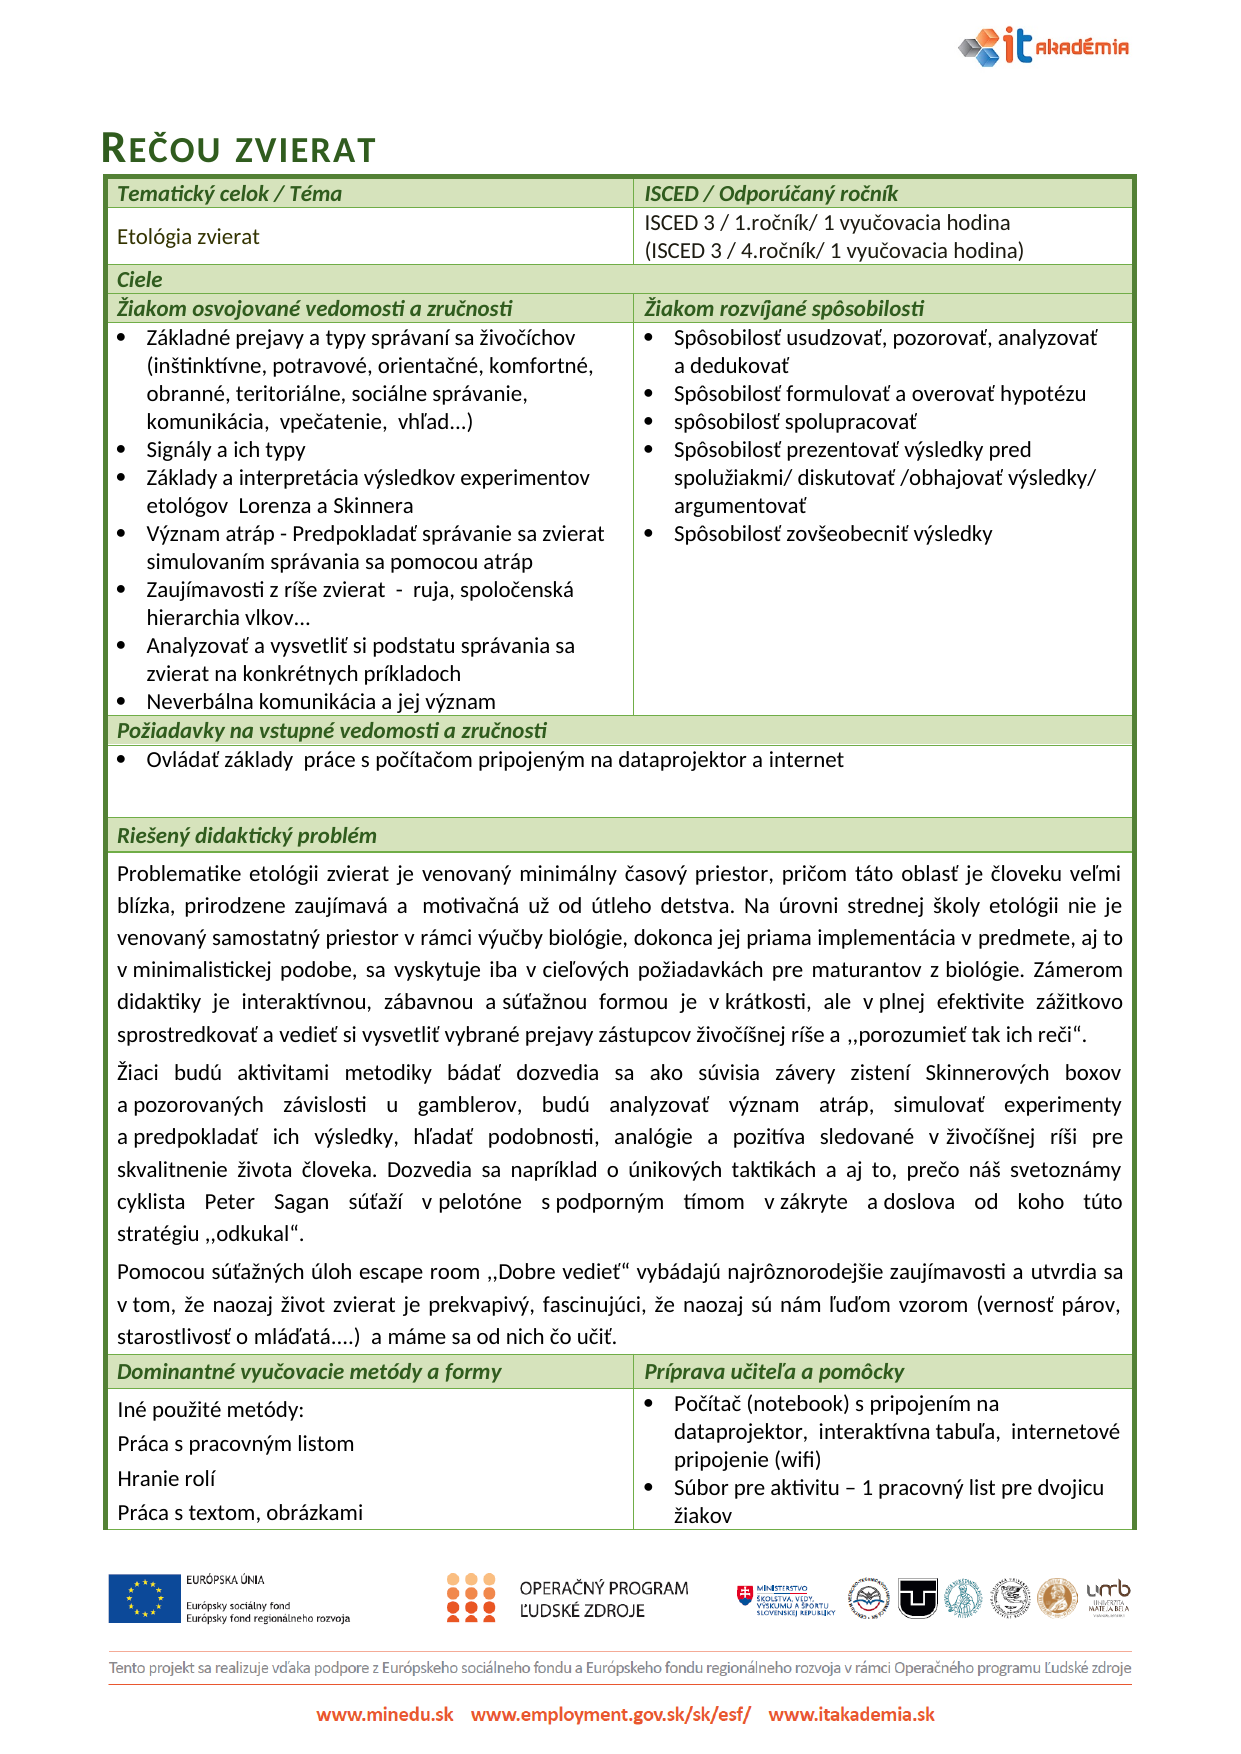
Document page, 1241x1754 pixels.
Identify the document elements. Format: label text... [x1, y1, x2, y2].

table_cell Ciele [108, 265, 1132, 293]
picture [929, 18, 1138, 84]
table_header ISCED / Odporúčaný ročník [634, 179, 1132, 207]
text Rečou zvierat [100, 118, 1140, 174]
table_cell Dominantné vyučovacie metódy a formy [108, 1355, 633, 1388]
table_cell Spôsobilosť usudzovať, pozorovať, analyzovať a dedukovať Spôsobilosť formulovať a overovať hypotézu spôsobilosť spolupracovať Spôsobilosť prezentovať výsledky pred spolužiakmi/ diskutovať /obhajovať výsledky/ argumentovať Spôsobilosť zovšeobecniť výsledky [634, 323, 1132, 715]
table_header Tematický celok / Téma [108, 179, 633, 207]
table_cell Žiakom rozvíjané spôsobilosti [634, 294, 1132, 322]
table_cell ISCED 3 / 1.ročník/ 1 vyučovacia hodina (ISCED 3 / 4.ročník/ 1 vyučovacia hodina) [634, 208, 1132, 264]
table_cell Základné prejavy a typy správaní sa živočíchov (inštinktívne, potravové, orientačné, komfortné, obranné, teritoriálne, sociálne správanie, komunikácia, vpečatenie, vhľad...) Signály a ich typy Základy a interpretácia výsledkov experimentov etológov Lorenza a Skinnera Význam atráp - Predpokladať správanie sa zvierat simulovaním správania sa pomocou atráp Zaujímavosti z ríše zvierat - ruja, spoločenská hierarchia vlkov... Analyzovať a vysvetliť si podstatu správania sa zvierat na konkrétnych príkladoch Neverbálna komunikácia a jej význam [108, 323, 633, 715]
table_cell Príprava učiteľa a pomôcky [634, 1355, 1132, 1388]
picture [100, 1555, 1140, 1740]
table_cell Etológia zvierat [108, 208, 633, 264]
table_cell Žiakom osvojované vedomosti a zručnosti [108, 294, 633, 322]
table_cell Riešený didaktický problém [108, 818, 1132, 851]
table_cell Problematike etológii zvierat je venovaný minimálny časový priestor, pričom táto oblasť je človeku veľmi blízka, prirodzene zaujímavá a motivačná už od útleho detstva. Na úrovni strednej školy etológii nie je venovaný samostatný priestor v rámci výučby biológie, dokonca jej priama implementácia v predmete, aj to v minimalistickej podobe, sa vyskytuje iba v cieľových požiadavkách pre maturantov z biológie. Zámerom didaktiky je interaktívnou, zábavnou a súťažnou formou je v krátkosti, ale v plnej efektivite zážitkovo sprostredkovať a vedieť si vysvetliť vybrané prejavy zástupcov živočíšnej ríše a ,,porozumieť tak ich reči“. Žiaci budú aktivitami metodiky bádať dozvedia sa ako súvisia závery zistení Skinnerových boxov a pozorovaných závislosti u gamblerov, budú analyzovať význam atráp, simulovať experimenty a predpokladať ich výsledky, hľadať podobnosti, analógie a pozitíva sledované v živočíšnej ríši pre skvalitnenie života človeka. Dozvedia sa napríklad o únikových taktikách a aj to, prečo náš svetoznámy cyklista Peter Sagan súťaží v pelotóne s podporným tímom v zákryte a doslova od koho túto stratégiu ,,odkukal“. Pomocou súťažných úloh escape room ,,Dobre vedieť“ vybádajú najrôznorodejšie zaujímavosti a utvrdia sa v tom, že naozaj život zvierat je prekvapivý, fascinujúci, že naozaj sú nám ľuďom vzorom (vernosť párov, starostlivosť o mláďatá....) a máme sa od nich čo učiť. [108, 853, 1132, 1353]
table_cell Požiadavky na vstupné vedomosti a zručnosti [108, 716, 1132, 744]
table_cell Ovládať základy práce s počítačom pripojeným na dataprojektor a internet [108, 746, 1132, 817]
